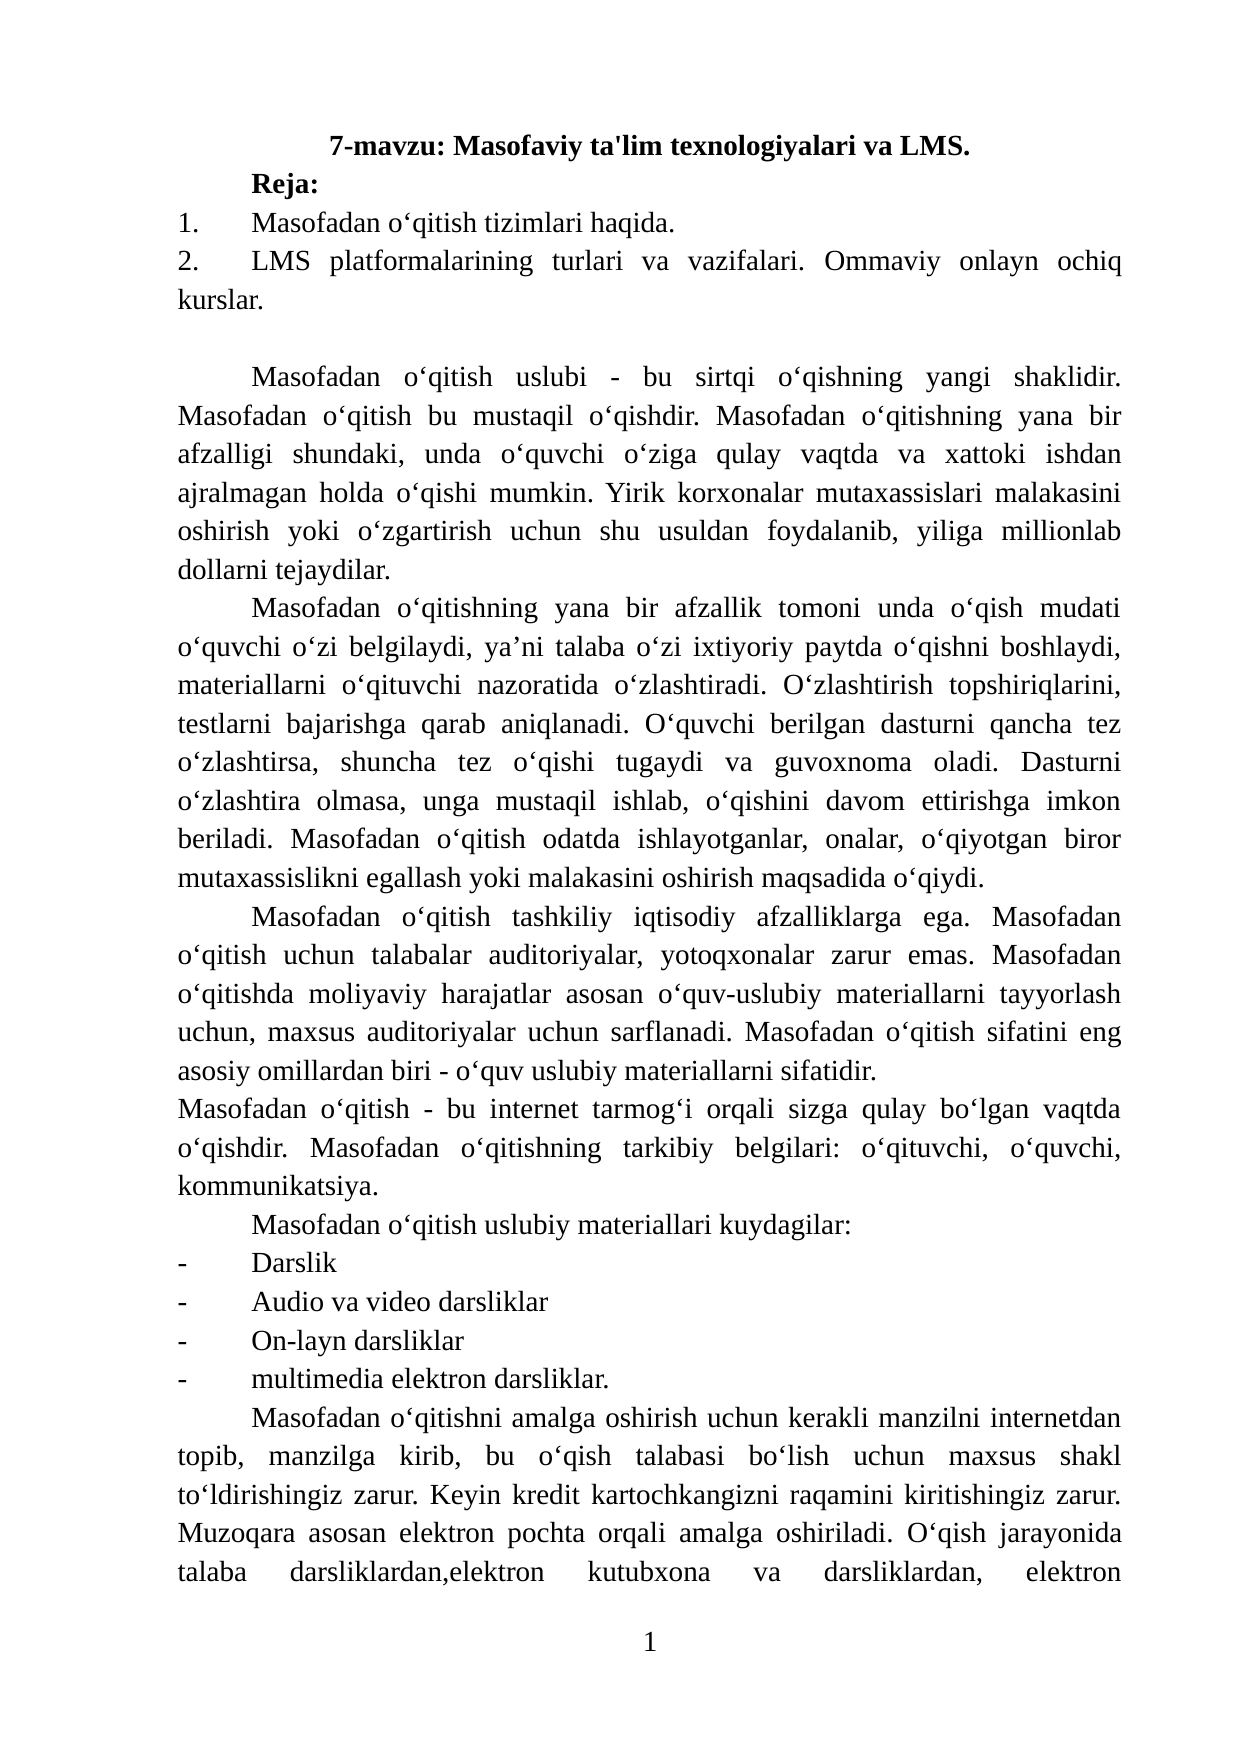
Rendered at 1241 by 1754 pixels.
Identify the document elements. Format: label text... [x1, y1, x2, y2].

list Darslik [177, 1246, 1122, 1279]
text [177, 1400, 1122, 1587]
text 7-mavzu: Masofaviy ta'lim texnologiyalari va LMS. [177, 128, 1122, 161]
list multimedia elektron darsliklar. [177, 1361, 1122, 1395]
list LMS platformalarining turlari va vazifalari. Ommaviy onlayn ochiq kurslar. [177, 243, 1122, 316]
text Reja: [177, 166, 1122, 200]
list On-layn darsliklar [177, 1323, 1122, 1356]
text Masofadan o‘qitish - bu internet tarmog‘i orqali sizga qulay bo‘lgan vaqtda o‘qishdir. Masofadan o‘qitishning tarkibiy belgilari: o‘qituvchi, o‘quvchi, kommunikatsiya. [177, 1091, 1122, 1202]
text Masofadan o‘qitish uslubi - bu sirtqi o‘qishning yangi shaklidir. Masofadan o‘qitish bu mustaqil o‘qishdir. Masofadan o‘qitishning yana bir afzalligi shundaki, unda o‘quvchi o‘ziga qulay vaqtda va xattoki ishdan ajralmagan holda o‘qishi mumkin. Yirik korxonalar mutaxassislari malakasini oshirish yoki o‘zgartirish uchun shu usuldan foydalanib, yiliga millionlab dollarni tejaydilar. [177, 359, 1122, 585]
list Masofadan o‘qitish tizimlari haqida. [177, 205, 1122, 238]
text Masofadan o‘qitishning yana bir afzallik tomoni unda o‘qish mudati o‘quvchi o‘zi belgilaydi, ya’ni talaba o‘zi ixtiyoriy paytda o‘qishni boshlaydi, materiallarni o‘qituvchi nazoratida o‘zlashtiradi. O‘zlashtirish topshiriqlarini, testlarni bajarishga qarab aniqlanadi. O‘quvchi berilgan dasturni qancha tez o‘zlashtirsa, shuncha tez o‘qishi tugaydi va guvoxnoma oladi. Dasturni o‘zlashtira olmasa, unga mustaqil ishlab, o‘qishini davom ettirishga imkon beriladi. Masofadan o‘qitish odatda ishlayotganlar, onalar, o‘qiyotgan biror mutaxassislikni egallash yoki malakasini oshirish maqsadida o‘qiydi. [177, 590, 1122, 894]
text Masofadan o‘qitish tashkiliy iqtisodiy afzalliklarga ega. Masofadan o‘qitish uchun talabalar auditoriyalar, yotoqxonalar zarur emas. Masofadan o‘qitishda moliyaviy harajatlar asosan o‘quv-uslubiy materiallarni tayyorlash uchun, maxsus auditoriyalar uchun sarflanadi. Masofadan o‘qitish sifatini eng asosiy omillardan biri - o‘quv uslubiy materiallarni sifatidir. [177, 899, 1122, 1086]
text Masofadan o‘qitish uslubiy materiallari kuydagilar: [177, 1207, 1122, 1241]
list Audio va video darsliklar [177, 1284, 1122, 1318]
